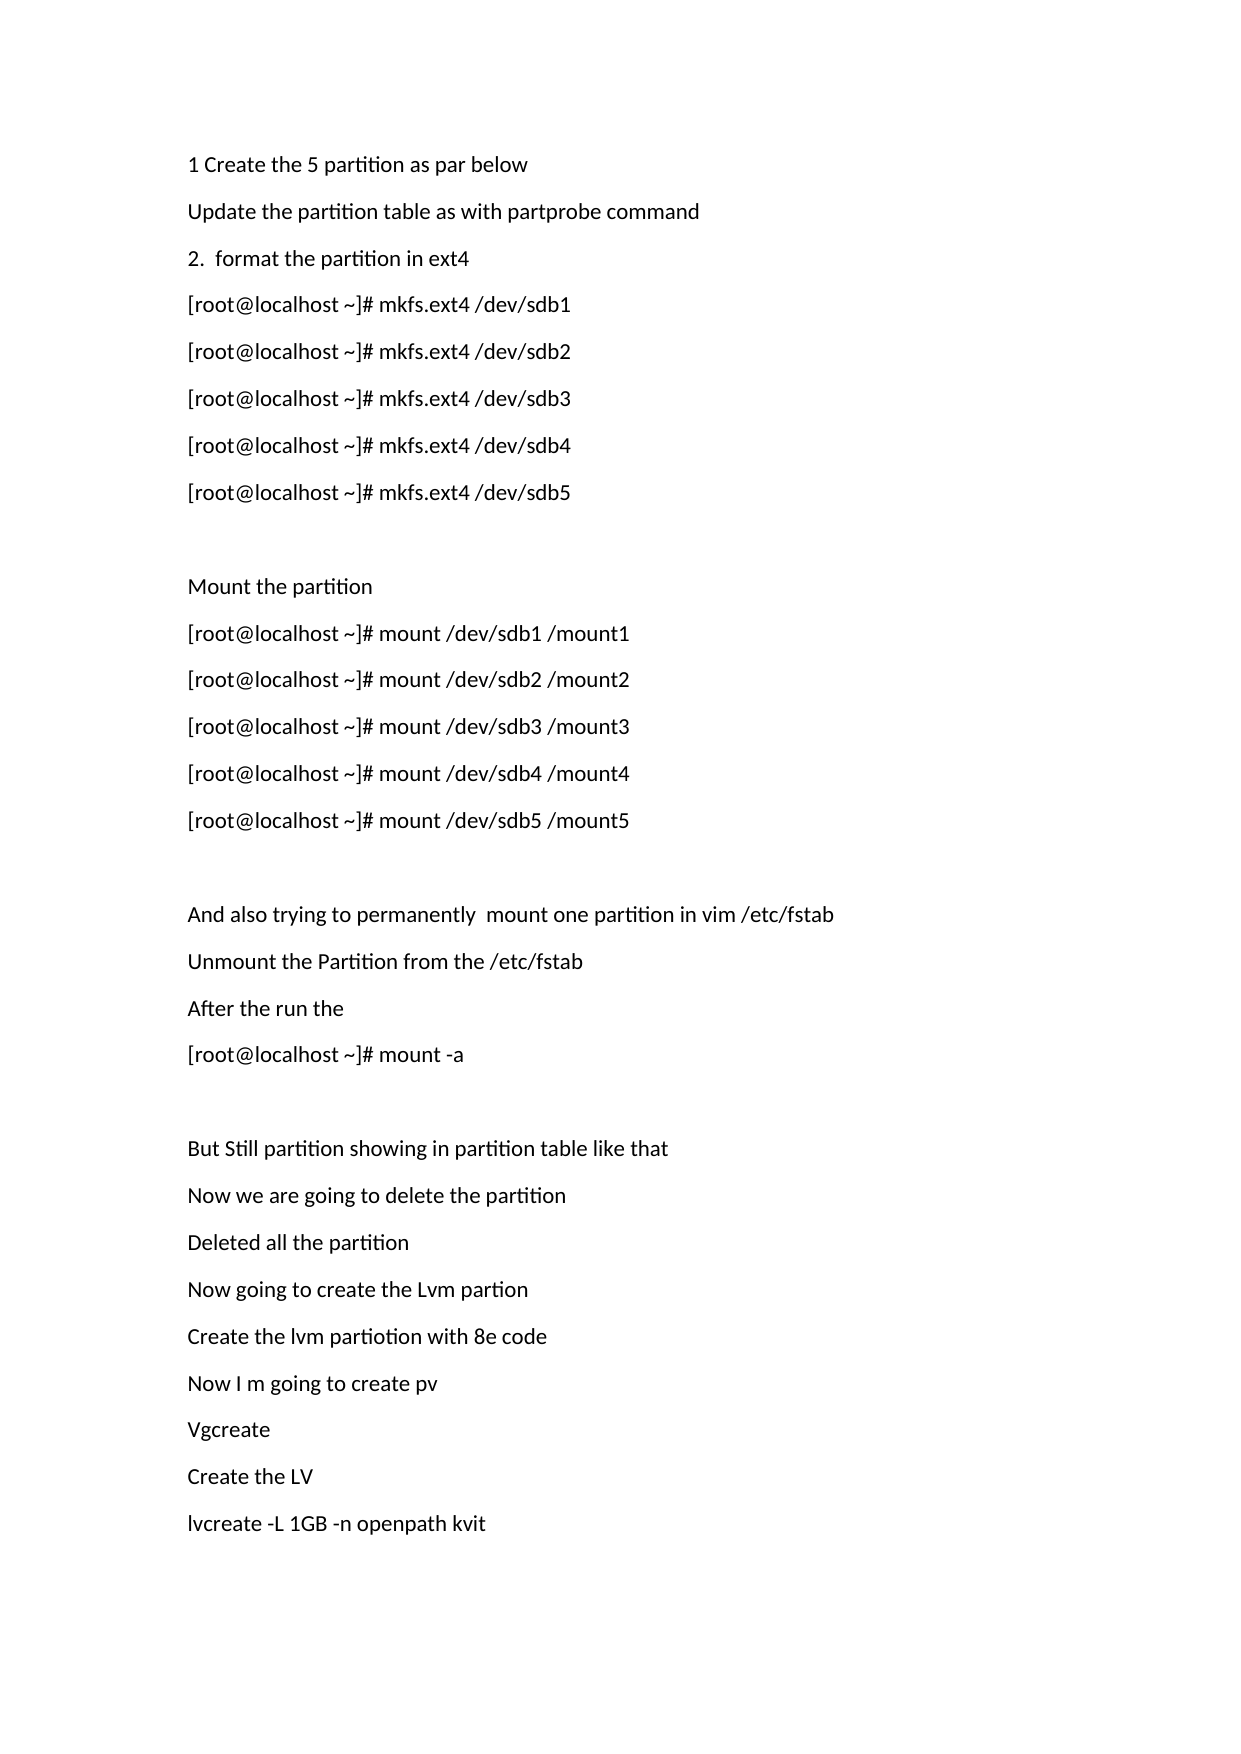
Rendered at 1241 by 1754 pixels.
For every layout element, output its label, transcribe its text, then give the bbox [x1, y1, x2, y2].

text [root@localhost ~]# mount /dev/sdb3 /mount3 [187, 712, 1053, 741]
text Update the partition table as with partprobe command [187, 197, 1053, 225]
text [root@localhost ~]# mkfs.ext4 /dev/sdb3 [187, 384, 1053, 412]
text Vgcreate [187, 1416, 1053, 1444]
text 1 Create the 5 partition as par below [187, 150, 1053, 178]
text [root@localhost ~]# mount -a [187, 1041, 1053, 1069]
text [root@localhost ~]# mkfs.ext4 /dev/sdb4 [187, 431, 1053, 459]
text But Still partition showing in partition table like that [187, 1134, 1053, 1162]
text Create the LV [187, 1462, 1053, 1491]
text Unmount the Partition from the /etc/fstab [187, 947, 1053, 975]
text [root@localhost ~]# mount /dev/sdb1 /mount1 [187, 619, 1053, 647]
text Now I m going to create pv [187, 1369, 1053, 1397]
text 2. format the partition in ext4 [187, 244, 1053, 272]
text [root@localhost ~]# mount /dev/sdb4 /mount4 [187, 759, 1053, 787]
text [root@localhost ~]# mount /dev/sdb5 /mount5 [187, 806, 1053, 834]
text [root@localhost ~]# mount /dev/sdb2 /mount2 [187, 666, 1053, 694]
text [root@localhost ~]# mkfs.ext4 /dev/sdb5 [187, 478, 1053, 506]
text Mount the partition [187, 572, 1053, 600]
text Now going to create the Lvm partion [187, 1275, 1053, 1303]
text lvcreate -L 1GB -n openpath kvit [187, 1509, 1053, 1537]
text And also trying to permanently mount one partition in vim /etc/fstab [187, 900, 1053, 928]
text [root@localhost ~]# mkfs.ext4 /dev/sdb2 [187, 337, 1053, 366]
text Create the lvm partiotion with 8e code [187, 1322, 1053, 1350]
text Now we are going to delete the partition [187, 1181, 1053, 1209]
text Deleted all the partition [187, 1228, 1053, 1256]
text After the run the [187, 994, 1053, 1022]
text [root@localhost ~]# mkfs.ext4 /dev/sdb1 [187, 291, 1053, 319]
